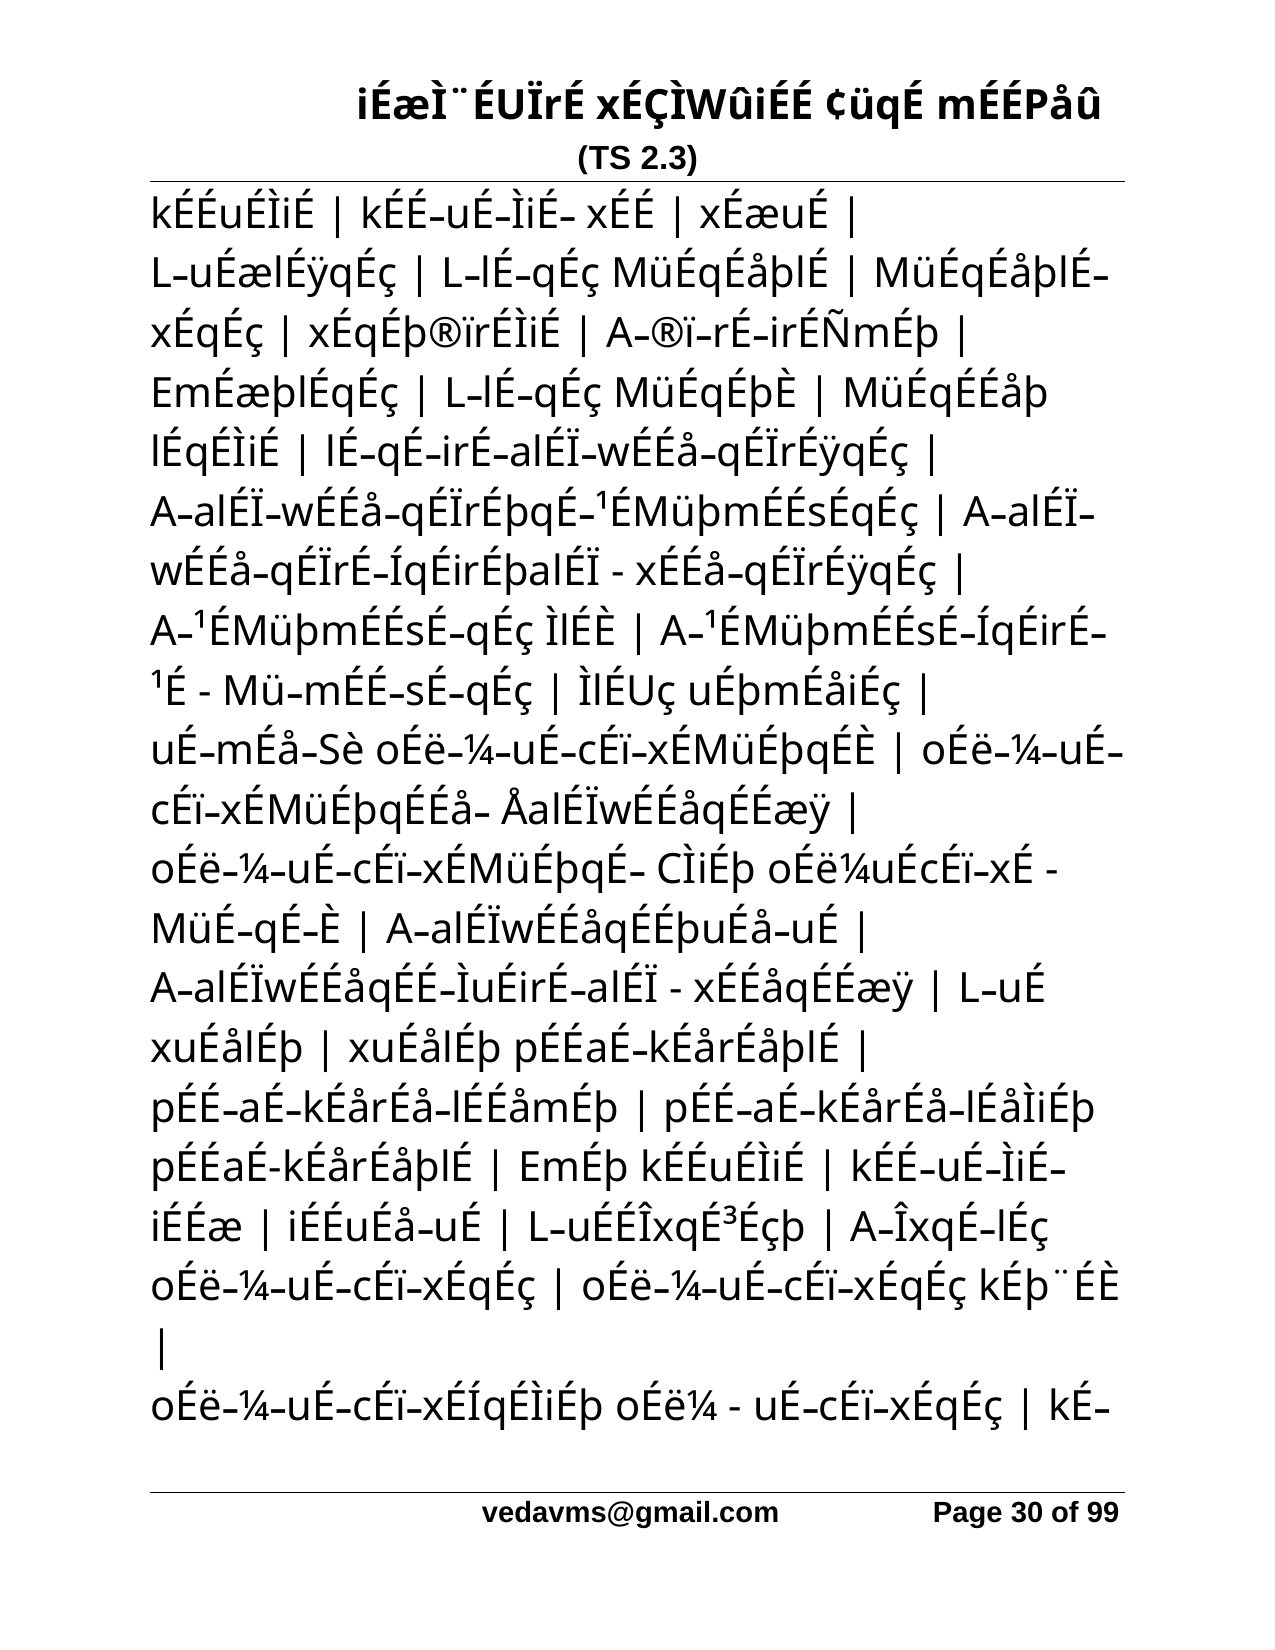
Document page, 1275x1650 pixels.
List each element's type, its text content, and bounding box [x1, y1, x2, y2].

text uÉ–mÉå–Sè oÉë–¼–uÉ–cÉï–xÉMüÉþqÉÈ | oÉë–¼–uÉ–cÉï–xÉMüÉþqÉÉå– ÅalÉÏwÉÉåqÉÉæÿ | [150, 720, 1125, 836]
text A–alÉÏ–wÉÉå–qÉÏrÉþqÉ–¹ÉMüþmÉÉsÉqÉç | A–alÉÏ–wÉÉå–qÉÏrÉ–ÍqÉirÉþalÉÏ - xÉÉå–qÉÏrÉÿqÉç | [150, 482, 1125, 598]
text pÉÉ–aÉ–kÉårÉå–lÉÉåmÉþ | pÉÉ–aÉ–kÉårÉå–lÉåÌiÉþ pÉÉaÉ-kÉårÉåþlÉ | EmÉþ kÉÉuÉÌiÉ | kÉÉ–uÉ–ÌiÉ– iÉÉæ | iÉÉuÉå–uÉ | L–uÉÉÎxqÉ³Éçþ | A–ÎxqÉ–lÉç oÉë–¼–uÉ–cÉï–xÉqÉç | oÉë–¼–uÉ–cÉï–xÉqÉç kÉþ¨ÉÈ | [150, 1077, 1125, 1373]
text pÉÉ–aÉ–kÉårÉå–lÉåÌiÉþ pÉÉaÉ - kÉårÉåþlÉ | EmÉþ kÉÉuÉÌiÉ | kÉÉ–uÉ–ÌiÉ– xÉÉ | xÉæuÉ | [150, 184, 1125, 241]
text L–uÉælÉÿqÉç | L–lÉ–qÉç MüÉqÉåþlÉ | MüÉqÉåþlÉ– xÉqÉç | xÉqÉþ®ïrÉÌiÉ | A–®ï–rÉ–irÉÑmÉþ | EmÉæþlÉqÉç | L–lÉ–qÉç MüÉqÉþÈ | MüÉqÉÉåþ lÉqÉÌiÉ | lÉ–qÉ–irÉ–alÉÏ–wÉÉå–qÉÏrÉÿqÉç | [150, 243, 1125, 479]
text oÉë–¼–uÉ–cÉï–xÉMüÉþqÉ– CÌiÉþ oÉë¼uÉcÉï–xÉ - MüÉ–qÉ–È | A–alÉÏwÉÉåqÉÉþuÉå–uÉ | [150, 839, 1125, 956]
text A–alÉÏwÉÉåqÉÉ–ÌuÉirÉ–alÉÏ - xÉÉåqÉÉæÿ | L–uÉ xuÉålÉþ | xuÉålÉþ pÉÉaÉ–kÉårÉåþlÉ | [150, 958, 1125, 1075]
text A–¹ÉMüþmÉÉsÉ–qÉç ÌlÉÈ | A–¹ÉMüþmÉÉsÉ–ÍqÉirÉ–¹É - Mü–mÉÉ–sÉ–qÉç | ÌlÉUç uÉþmÉåiÉç | [150, 601, 1125, 717]
